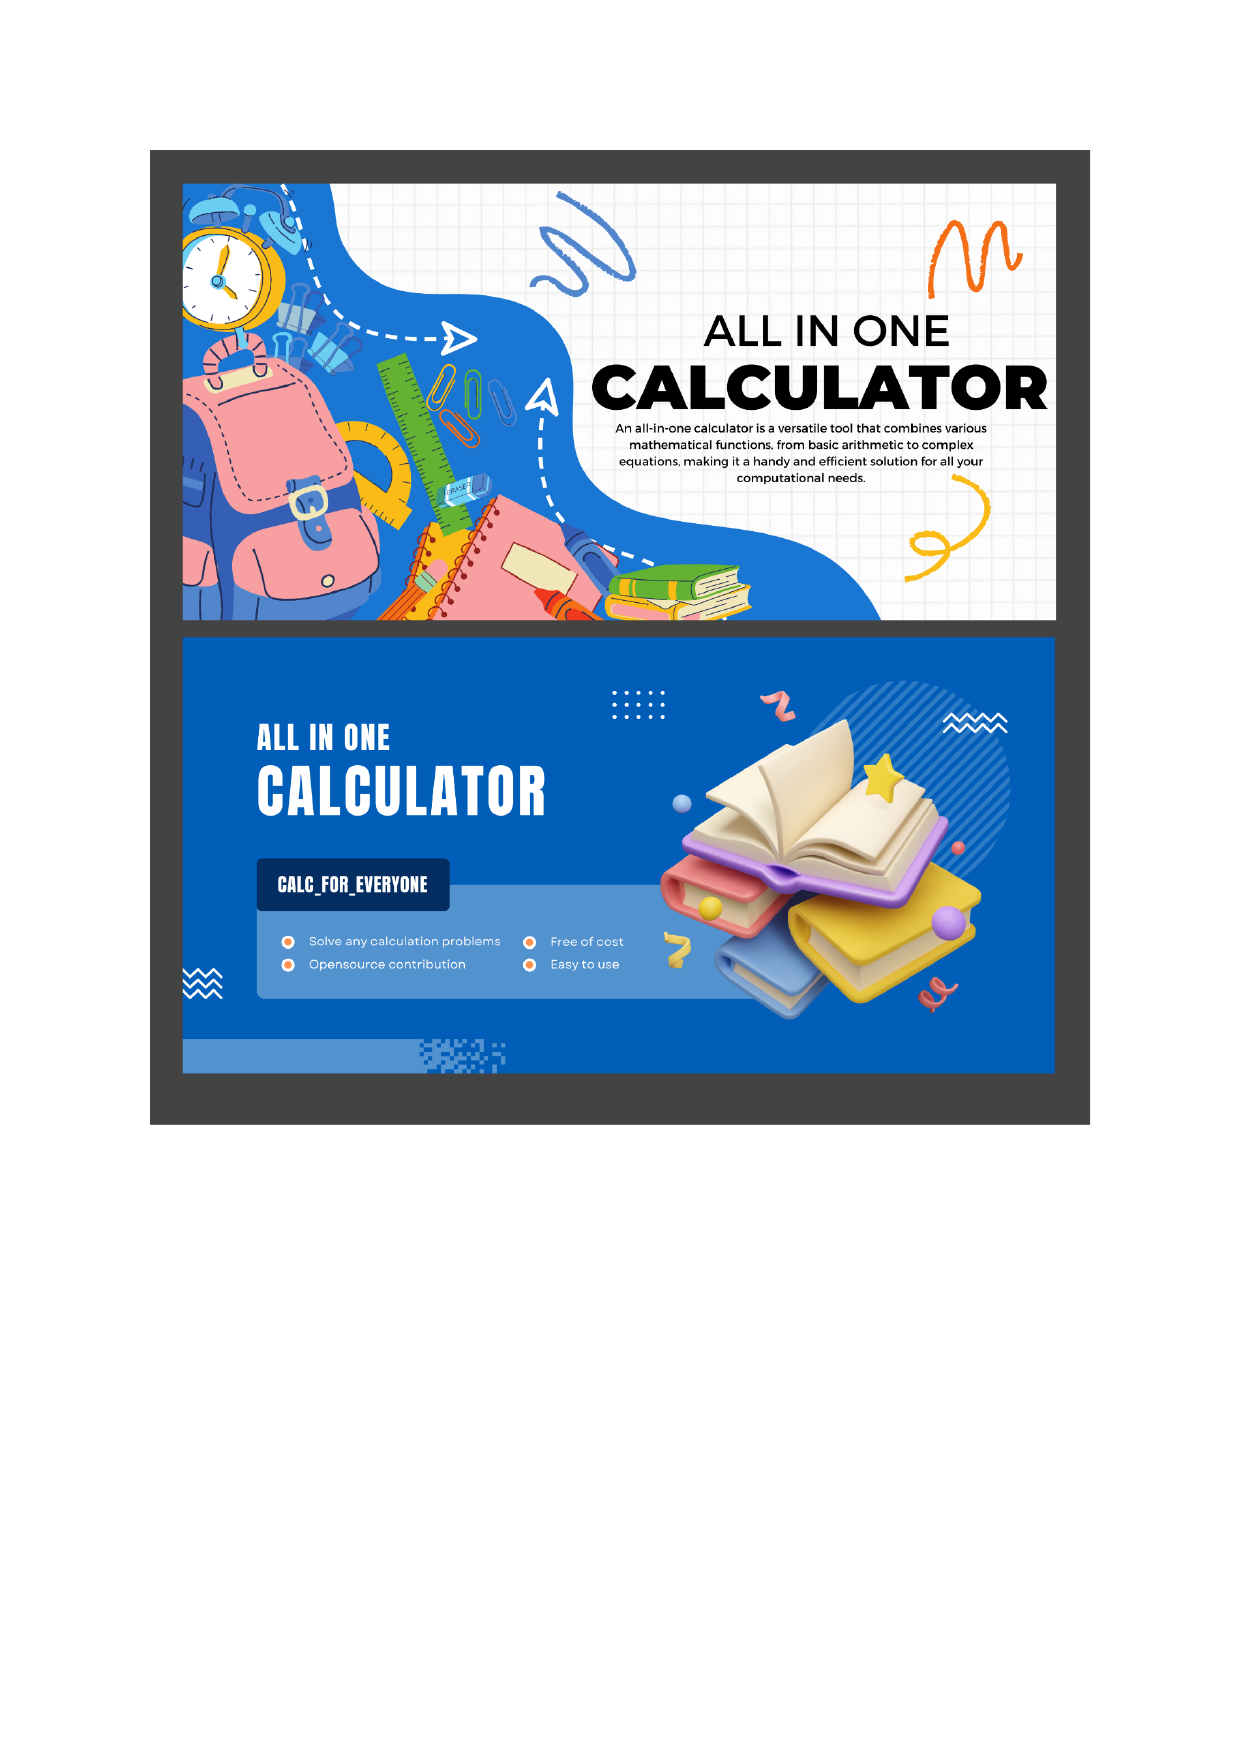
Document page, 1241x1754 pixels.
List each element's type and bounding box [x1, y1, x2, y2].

picture [150, 150, 1091, 1125]
